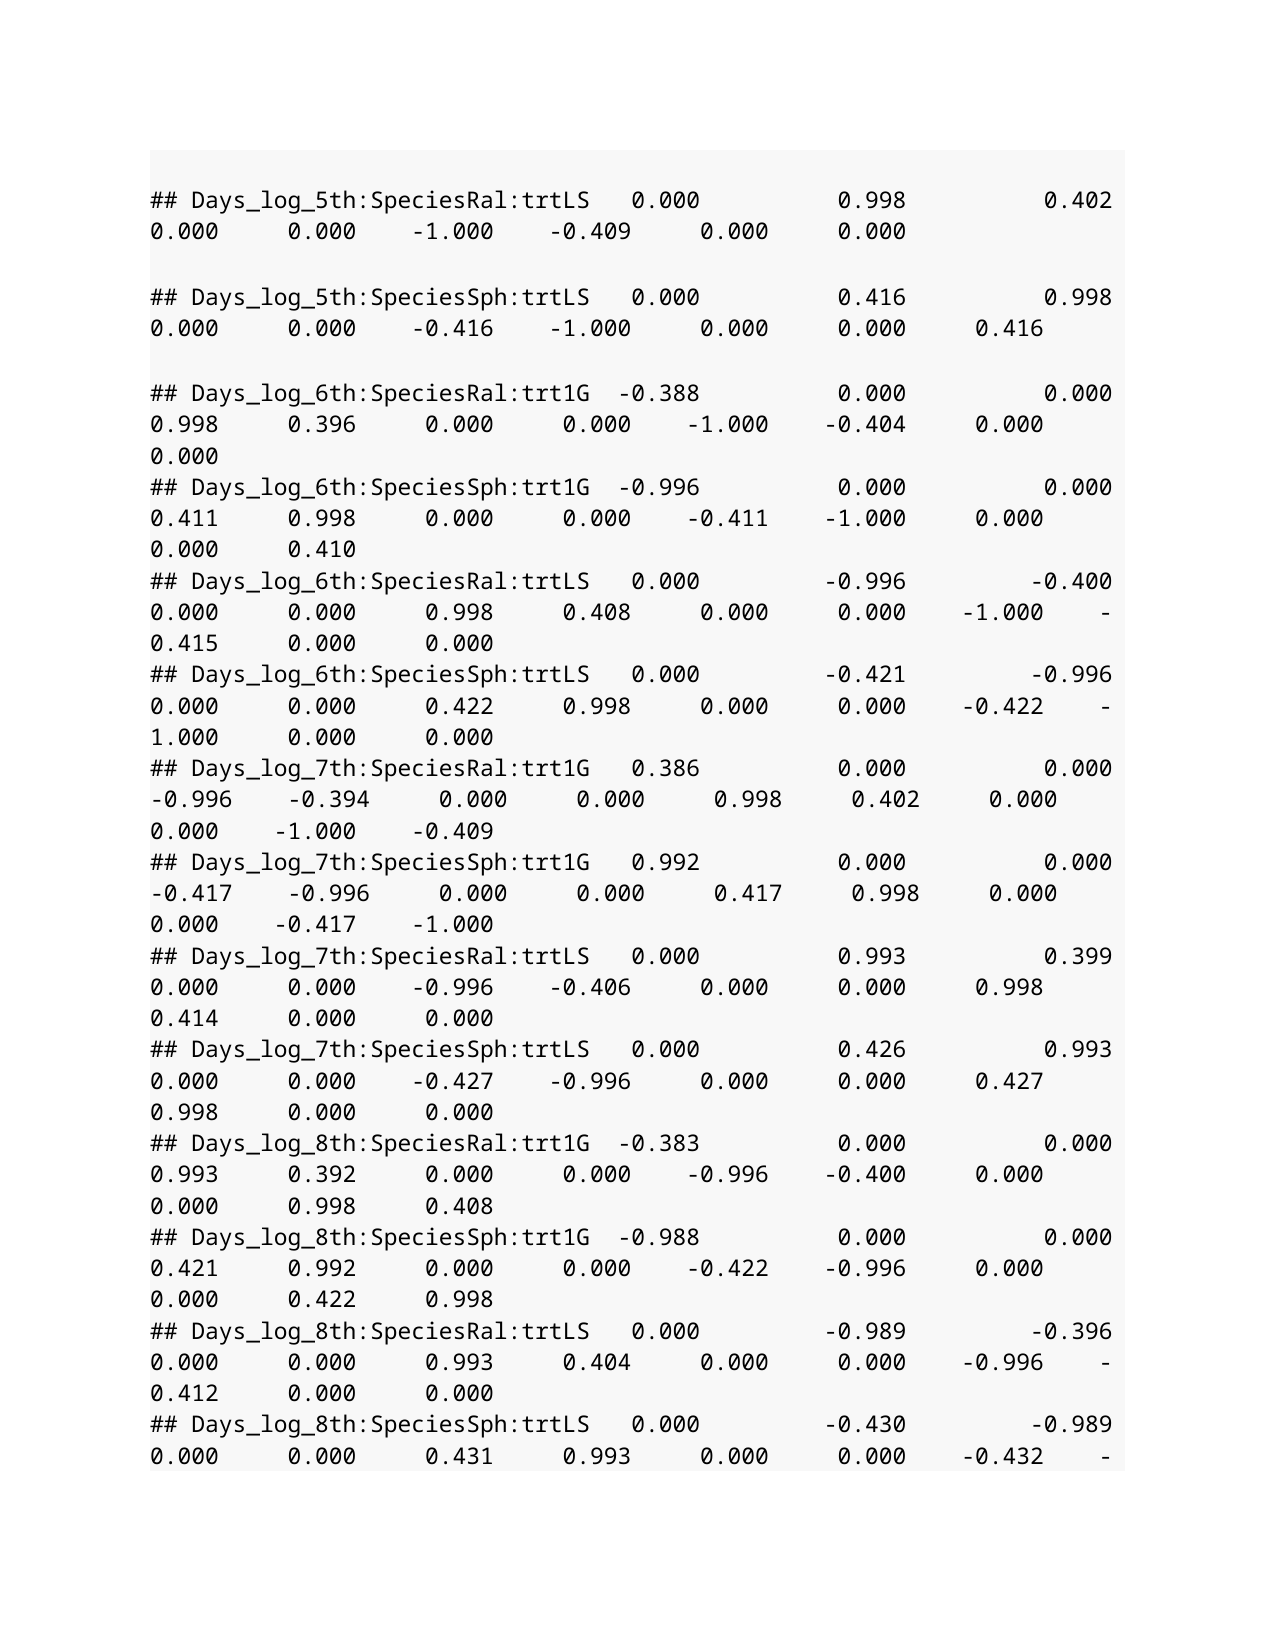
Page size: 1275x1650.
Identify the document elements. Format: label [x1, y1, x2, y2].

text [150, 150, 1125, 1471]
